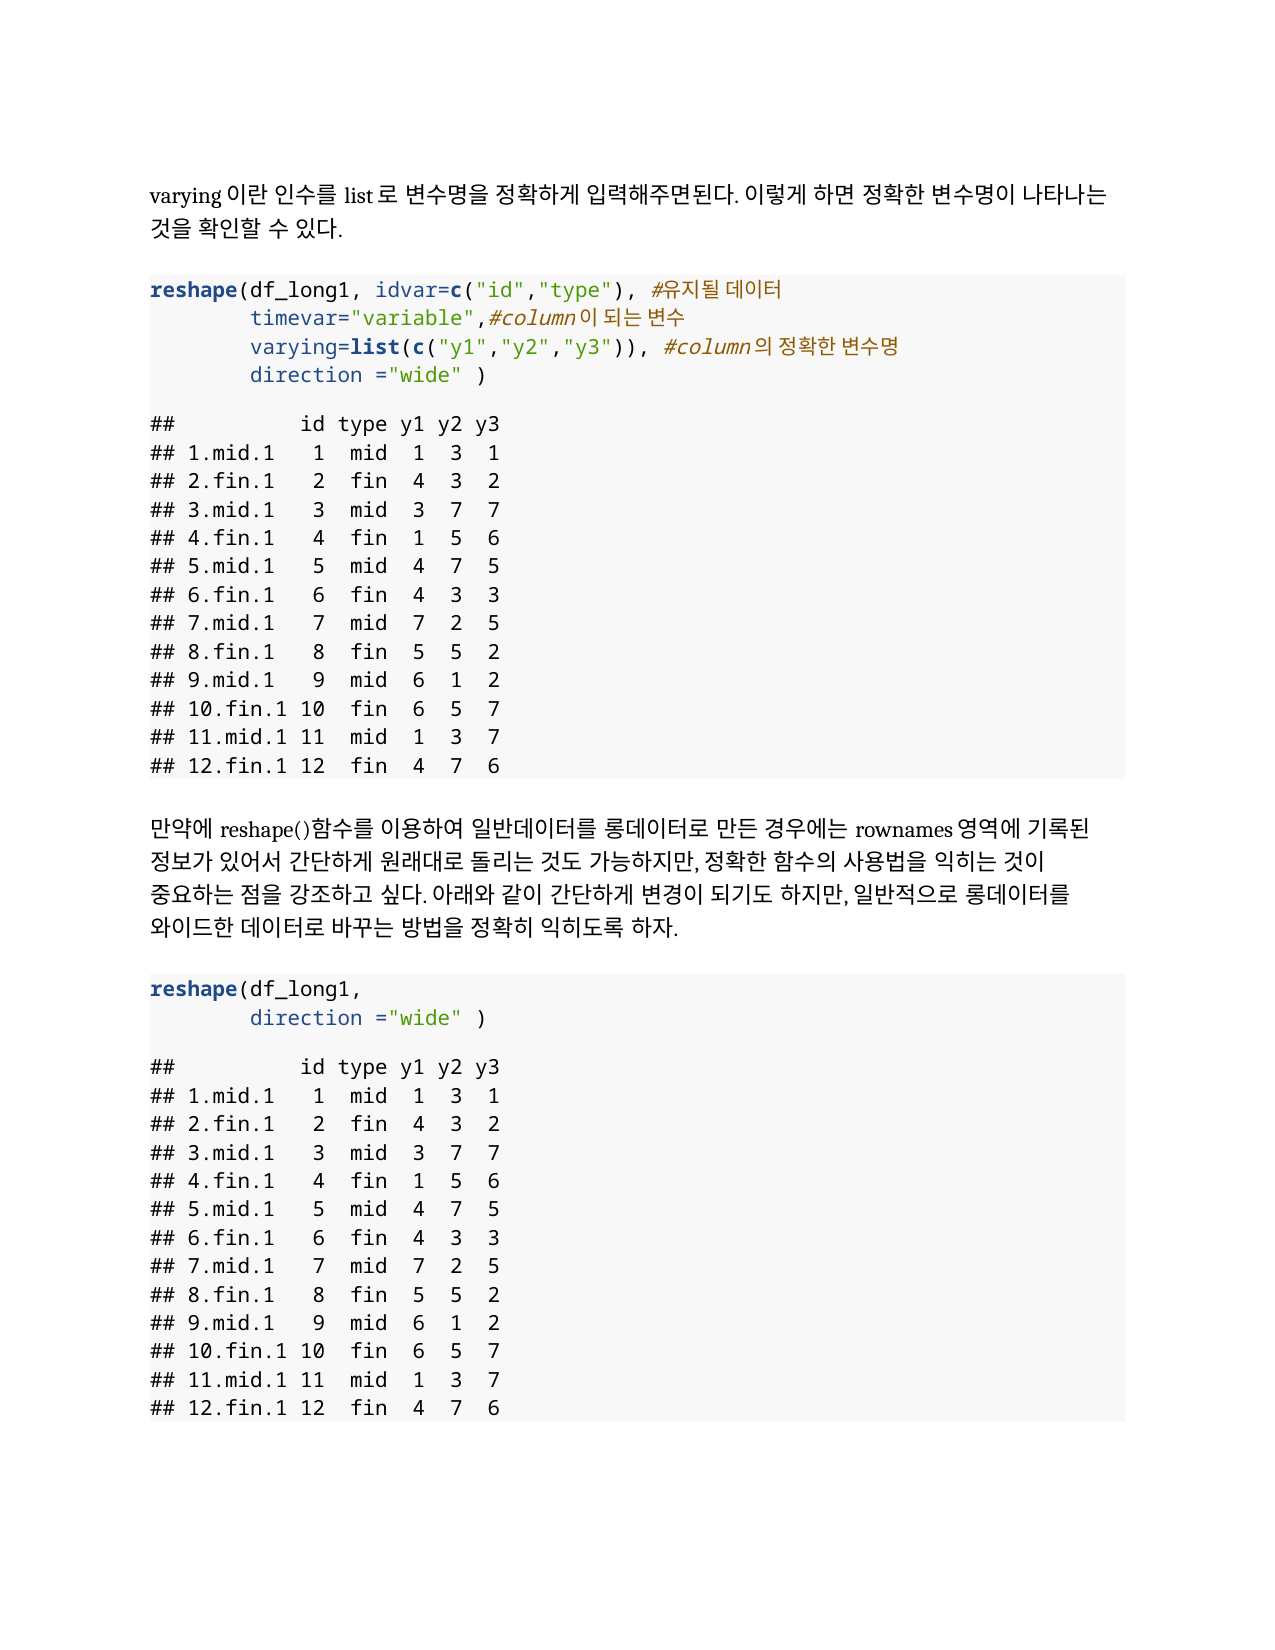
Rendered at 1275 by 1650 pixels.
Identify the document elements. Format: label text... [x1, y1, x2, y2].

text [150, 177, 1125, 244]
text reshape(df_long1, direction ="wide" ) [150, 974, 1125, 1031]
text 만약에 reshape()함수를 이용하여 일반데이터를 롱데이터로 만든 경우에는 rownames영역에 기록된 정보가 있어서 간단하게 원래대로 돌리는 것도 가능하지만, 정확한 함수의 사용법을 익히는 것이 중요하는 점을 강조하고 싶다. 아래와 같이 간단하게 변경이 되기도 하지만, 일반적으로 롱데이터를 와이드한 데이터로 바꾸는 방법을 정확히 익히도록 하자. [150, 810, 1125, 943]
text ## id type y1 y2 y3 ## 1.mid.1 1 mid 1 3 1 ## 2.fin.1 2 fin 4 3 2 ## 3.mid.1 3 mid 3 7 7 ## 4.fin.1 4 fin 1 5 6 ## 5.mid.1 5 mid 4 7 5 ## 6.fin.1 6 fin 4 3 3 ## 7.mid.1 7 mid 7 2 5 ## 8.fin.1 8 fin 5 5 2 ## 9.mid.1 9 mid 6 1 2 ## 10.fin.1 10 fin 6 5 7 ## 11.mid.1 11 mid 1 3 7 ## 12.fin.1 12 fin 4 7 6 [150, 409, 1125, 779]
text reshape(df_long1, idvar=c("id","type"), #유지될 데이터 timevar="variable",#column이 되는 변수 varying=list(c("y1","y2","y3")), #column의 정확한 변수명 direction ="wide" ) [487, 275, 1125, 389]
text ## id type y1 y2 y3 ## 1.mid.1 1 mid 1 3 1 ## 2.fin.1 2 fin 4 3 2 ## 3.mid.1 3 mid 3 7 7 ## 4.fin.1 4 fin 1 5 6 ## 5.mid.1 5 mid 4 7 5 ## 6.fin.1 6 fin 4 3 3 ## 7.mid.1 7 mid 7 2 5 ## 8.fin.1 8 fin 5 5 2 ## 9.mid.1 9 mid 6 1 2 ## 10.fin.1 10 fin 6 5 7 ## 11.mid.1 11 mid 1 3 7 ## 12.fin.1 12 fin 4 7 6 [150, 1052, 1125, 1422]
